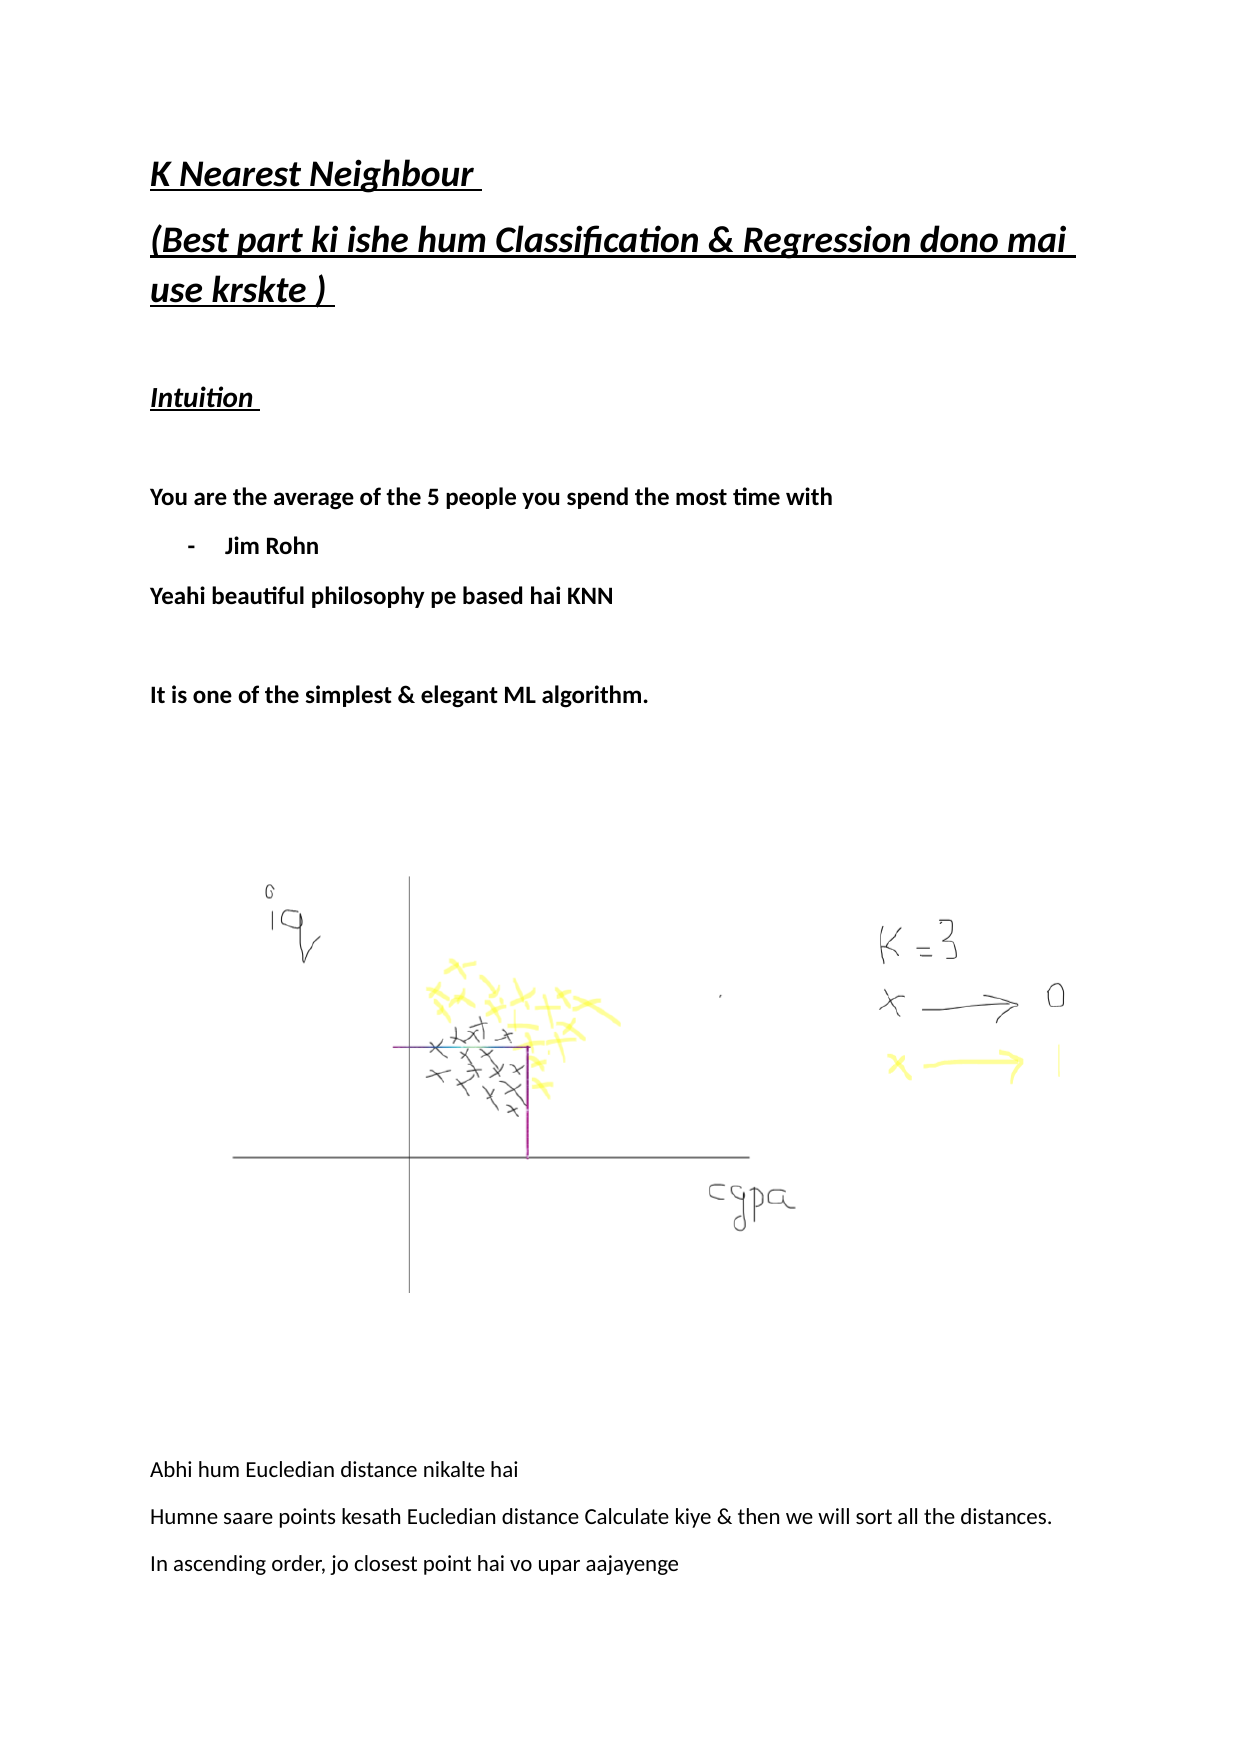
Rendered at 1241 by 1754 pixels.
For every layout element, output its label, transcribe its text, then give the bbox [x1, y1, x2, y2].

text Abhi hum Eucledian distance nikalte hai [150, 1455, 1090, 1483]
text In ascending order, jo closest point hai vo upar aajayenge [150, 1549, 1090, 1577]
text (Best part ki ishe hum Classification & Regression dono mai use krskte ) [150, 216, 1090, 311]
text Intuition [150, 379, 1090, 414]
text Humne saare points kesath Eucledian distance Calculate kiye & then we will sort all the distances. [150, 1502, 1090, 1530]
text It is one of the simplest & elegant ML algorithm. [150, 679, 1090, 709]
text Yeahi beautiful philosophy pe based hai KNN [150, 580, 1090, 610]
text K Nearest Neighbour [150, 150, 1090, 196]
list Jim Rohn [187, 530, 1090, 561]
picture [150, 827, 1091, 1293]
text You are the average of the 5 people you spend the most time with [150, 481, 1090, 511]
